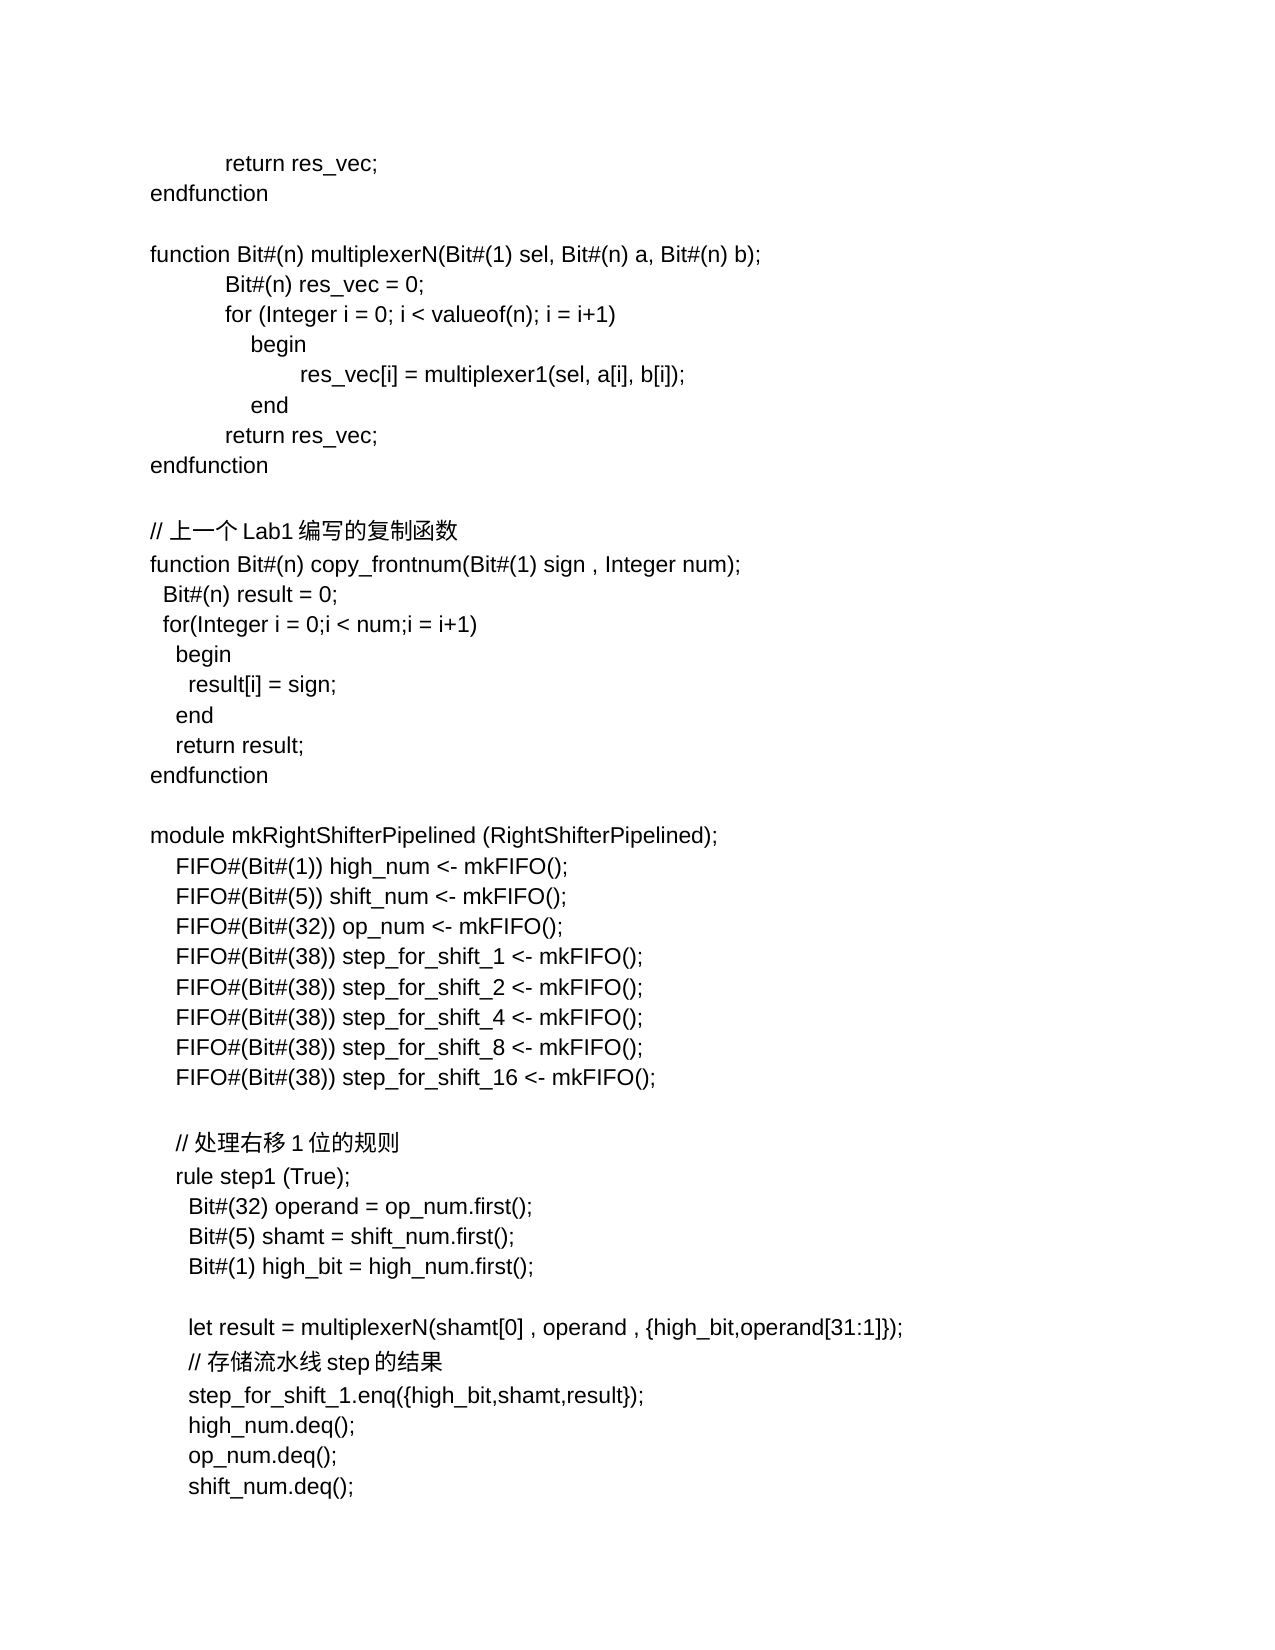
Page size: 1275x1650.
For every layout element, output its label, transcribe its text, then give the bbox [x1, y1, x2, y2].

text Bit#(1) high_bit = high_num.first(); [150, 1253, 1125, 1280]
text return res_vec; [150, 422, 1125, 448]
text res_vec[i] = multiplexer1(sel, a[i], b[i]); [150, 361, 1125, 388]
text endfunction [150, 452, 1125, 478]
text op_num.deq(); [150, 1442, 1125, 1469]
text begin [150, 641, 1125, 668]
text FIFO#(Bit#(38)) step_for_shift_8 <- mkFIFO(); [150, 1034, 1125, 1060]
text module mkRightShifterPipelined (RightShifterPipelined); [150, 822, 1125, 849]
text FIFO#(Bit#(1)) high_num <- mkFIFO(); [150, 853, 1125, 879]
text Bit#(n) result = 0; [150, 581, 1125, 607]
text step_for_shift_1.enq({high_bit,shamt,result}); [150, 1382, 1125, 1408]
text function Bit#(n) copy_frontnum(Bit#(1) sign , Integer num); [150, 551, 1125, 577]
text FIFO#(Bit#(32)) op_num <- mkFIFO(); [150, 913, 1125, 939]
text FIFO#(Bit#(38)) step_for_shift_1 <- mkFIFO(); [150, 943, 1125, 970]
text // 存储流水线step的结果 [150, 1344, 1125, 1377]
text FIFO#(Bit#(5)) shift_num <- mkFIFO(); [150, 883, 1125, 909]
text return result; [150, 732, 1125, 758]
text FIFO#(Bit#(38)) step_for_shift_4 <- mkFIFO(); [150, 1004, 1125, 1030]
text return res_vec; [150, 150, 1125, 176]
text shift_num.deq(); [150, 1473, 1125, 1499]
text // 处理右移1位的规则 [150, 1124, 1125, 1158]
text FIFO#(Bit#(38)) step_for_shift_16 <- mkFIFO(); [150, 1064, 1125, 1091]
text // 上一个Lab1编写的复制函数 [150, 512, 1125, 546]
text Bit#(32) operand = op_num.first(); [150, 1193, 1125, 1219]
text for (Integer i = 0; i < valueof(n); i = i+1) [150, 301, 1125, 327]
text high_num.deq(); [150, 1412, 1125, 1439]
text end [150, 702, 1125, 728]
text endfunction [150, 762, 1125, 788]
text let result = multiplexerN(shamt[0] , operand , {high_bit,operand[31:1]}); [150, 1314, 1125, 1340]
text function Bit#(n) multiplexerN(Bit#(1) sel, Bit#(n) a, Bit#(n) b); [150, 241, 1125, 267]
text end [150, 392, 1125, 418]
text endfunction [150, 180, 1125, 207]
text result[i] = sign; [150, 671, 1125, 698]
text Bit#(n) res_vec = 0; [150, 271, 1125, 297]
text Bit#(5) shamt = shift_num.first(); [150, 1223, 1125, 1249]
text rule step1 (True); [150, 1163, 1125, 1189]
text for(Integer i = 0;i < num;i = i+1) [150, 611, 1125, 637]
text begin [150, 331, 1125, 358]
text FIFO#(Bit#(38)) step_for_shift_2 <- mkFIFO(); [150, 973, 1125, 1000]
